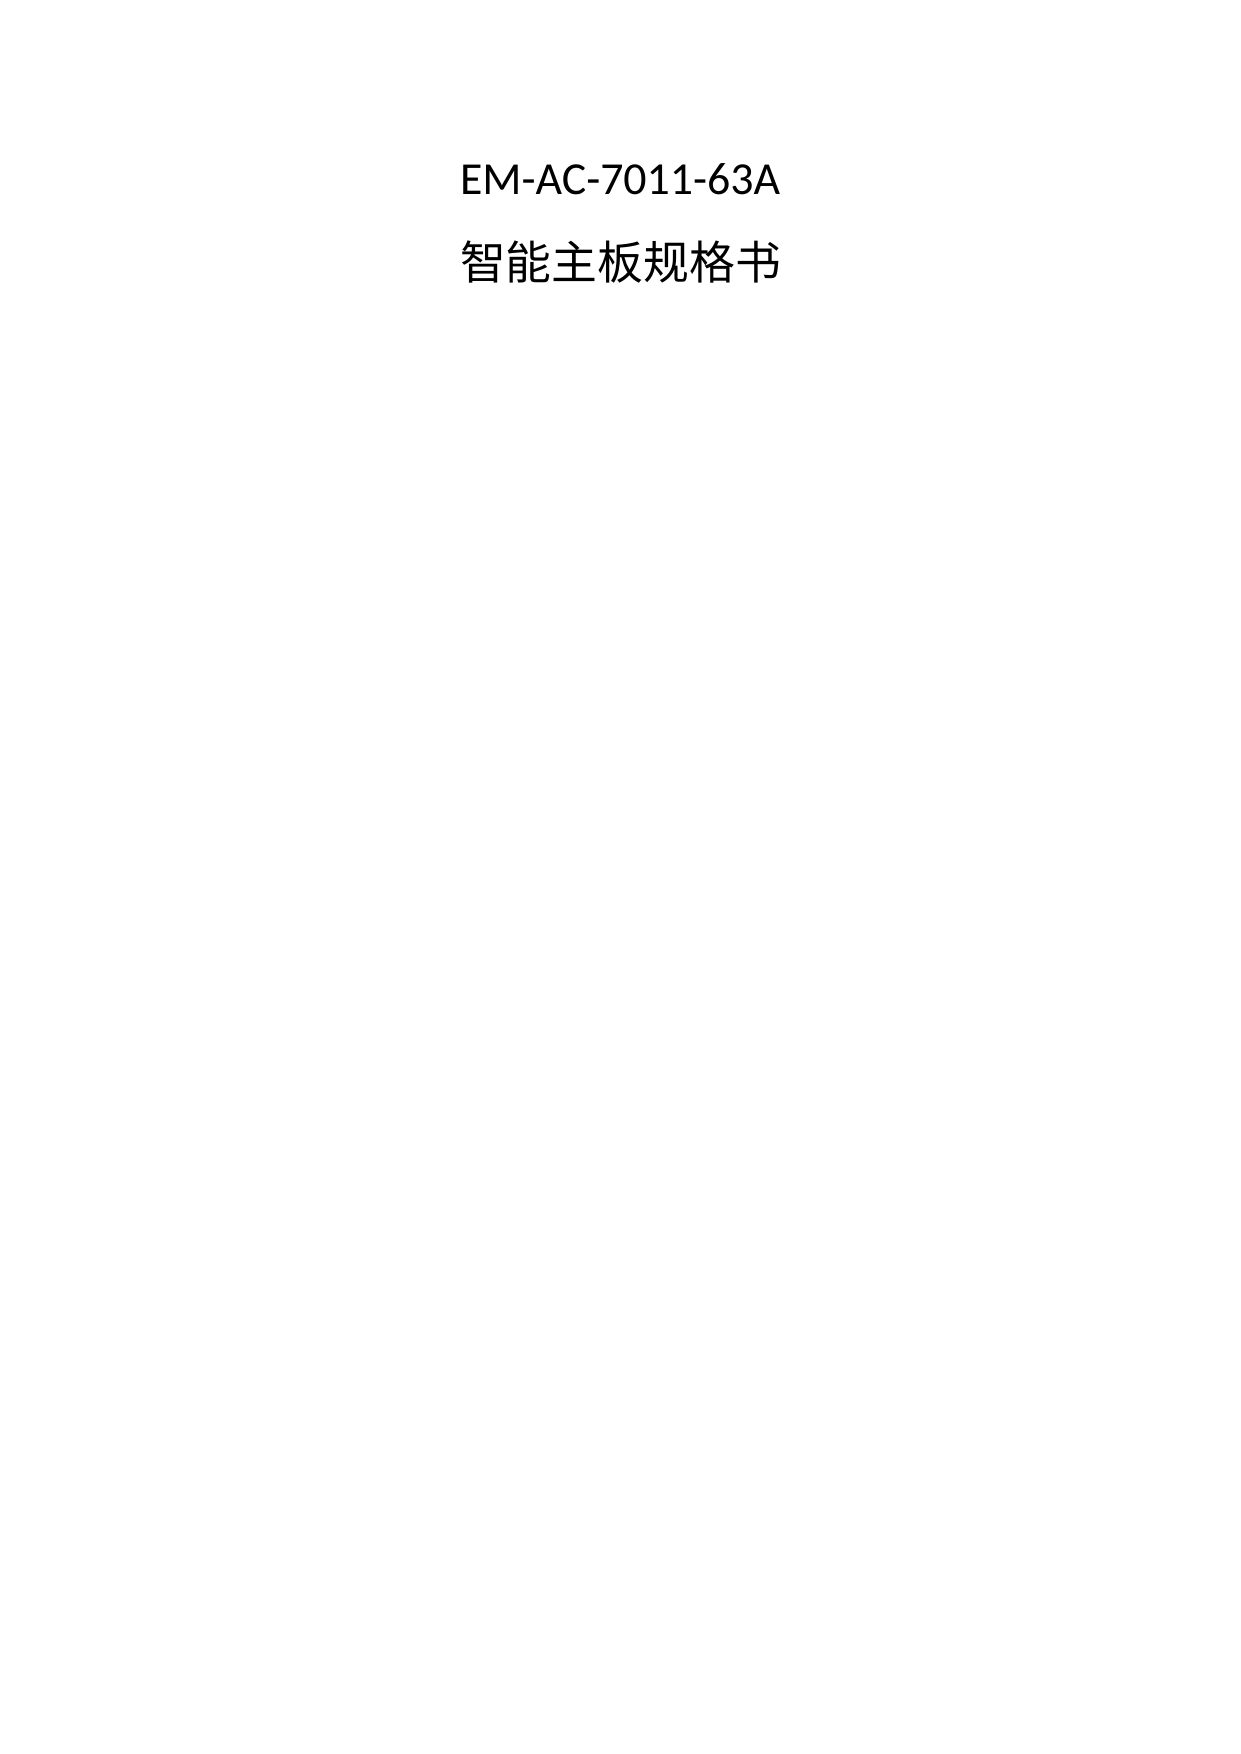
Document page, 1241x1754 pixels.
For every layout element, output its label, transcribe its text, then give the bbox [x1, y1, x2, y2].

text 智能主板规格书 [124, 211, 1116, 308]
text EM-AC-7011-63A [124, 146, 1116, 211]
